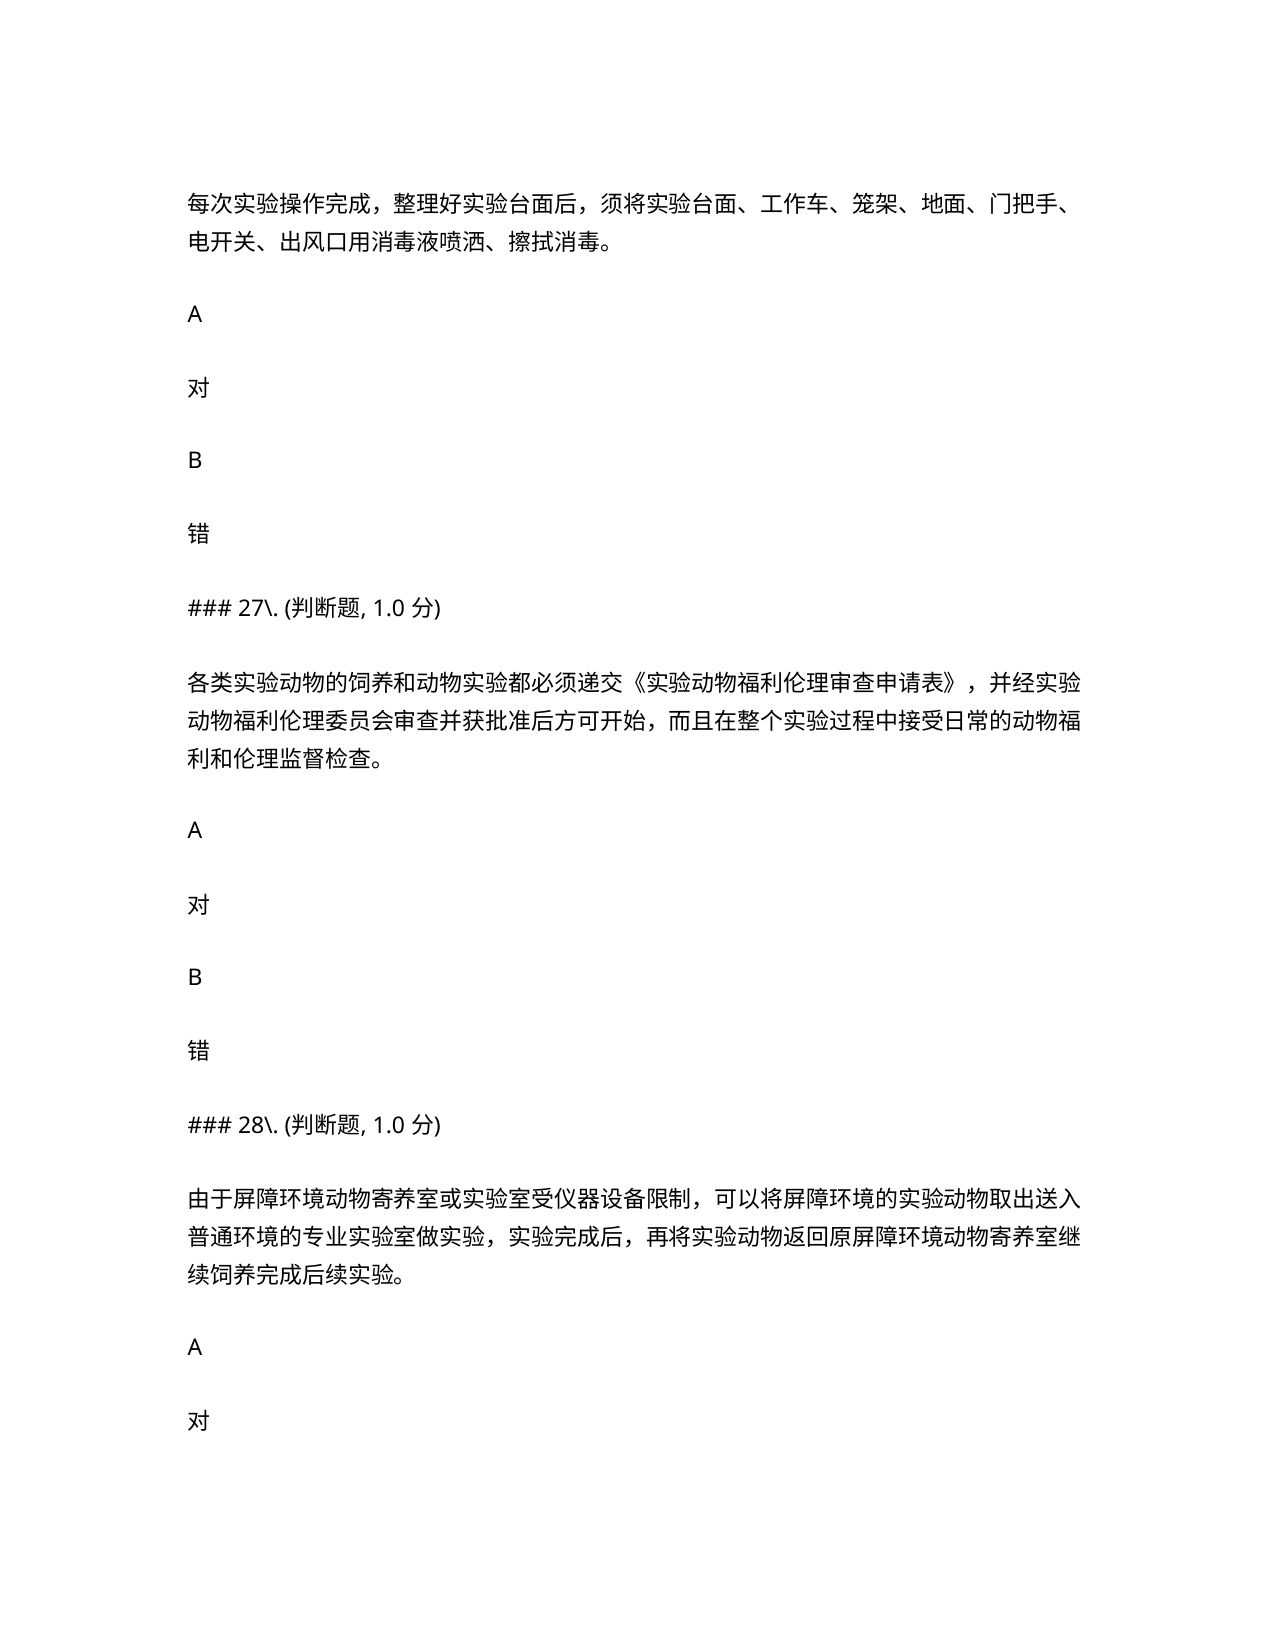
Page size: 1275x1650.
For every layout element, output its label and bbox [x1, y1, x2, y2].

text [187, 150, 1087, 1472]
